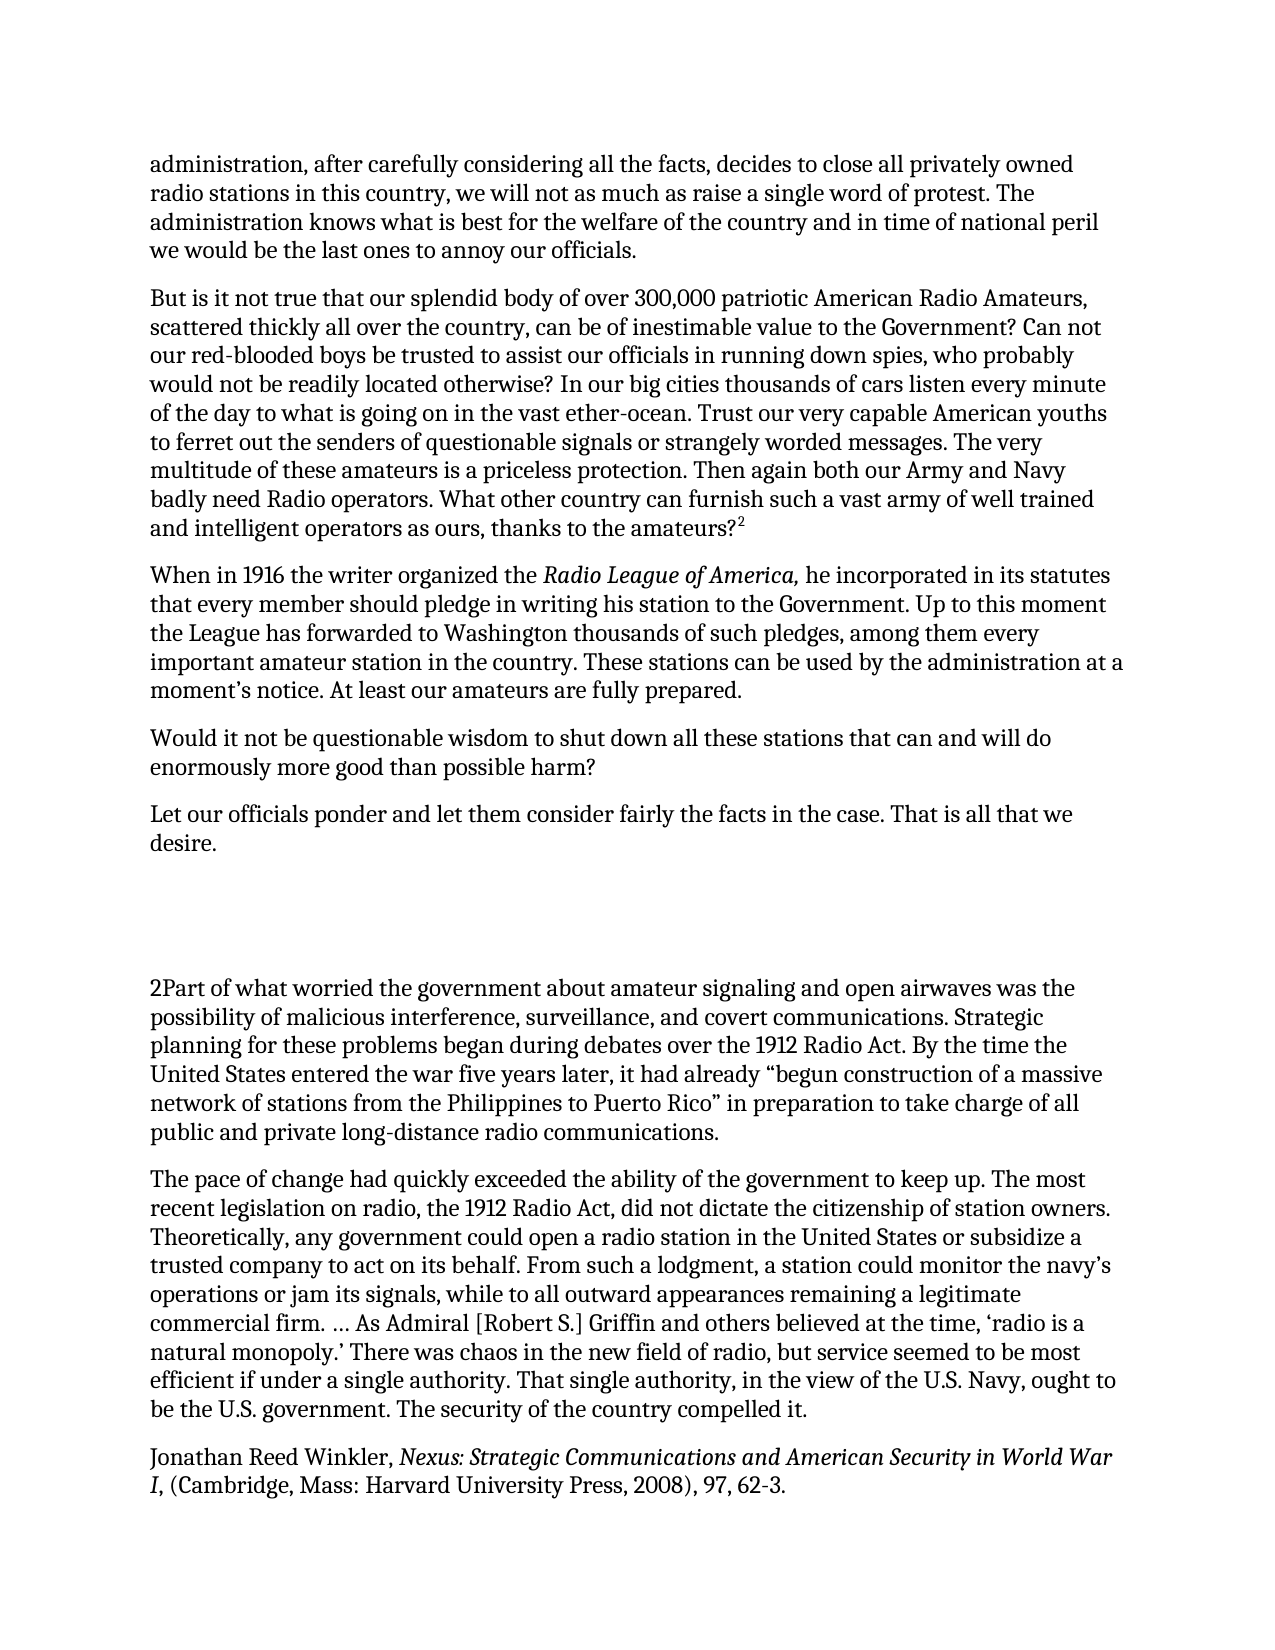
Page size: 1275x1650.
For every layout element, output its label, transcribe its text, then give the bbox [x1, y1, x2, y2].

text Would it not be questionable wisdom to shut down all these stations that can and will do enormously more good than possible harm? [150, 724, 1125, 781]
text When in 1916 the writer organized the Radio League of America, he incorporated in its statutes that every member should pledge in writing his station to the Government. Up to this moment the League has forwarded to Washington thousands of such pledges, among them every important amateur station in the country. These stations can be used by the administration at a moment’s notice. At least our amateurs are fully prepared. [150, 561, 1125, 705]
text Let our officials ponder and let them consider fairly the facts in the case. That is all that we desire. [150, 800, 1125, 857]
